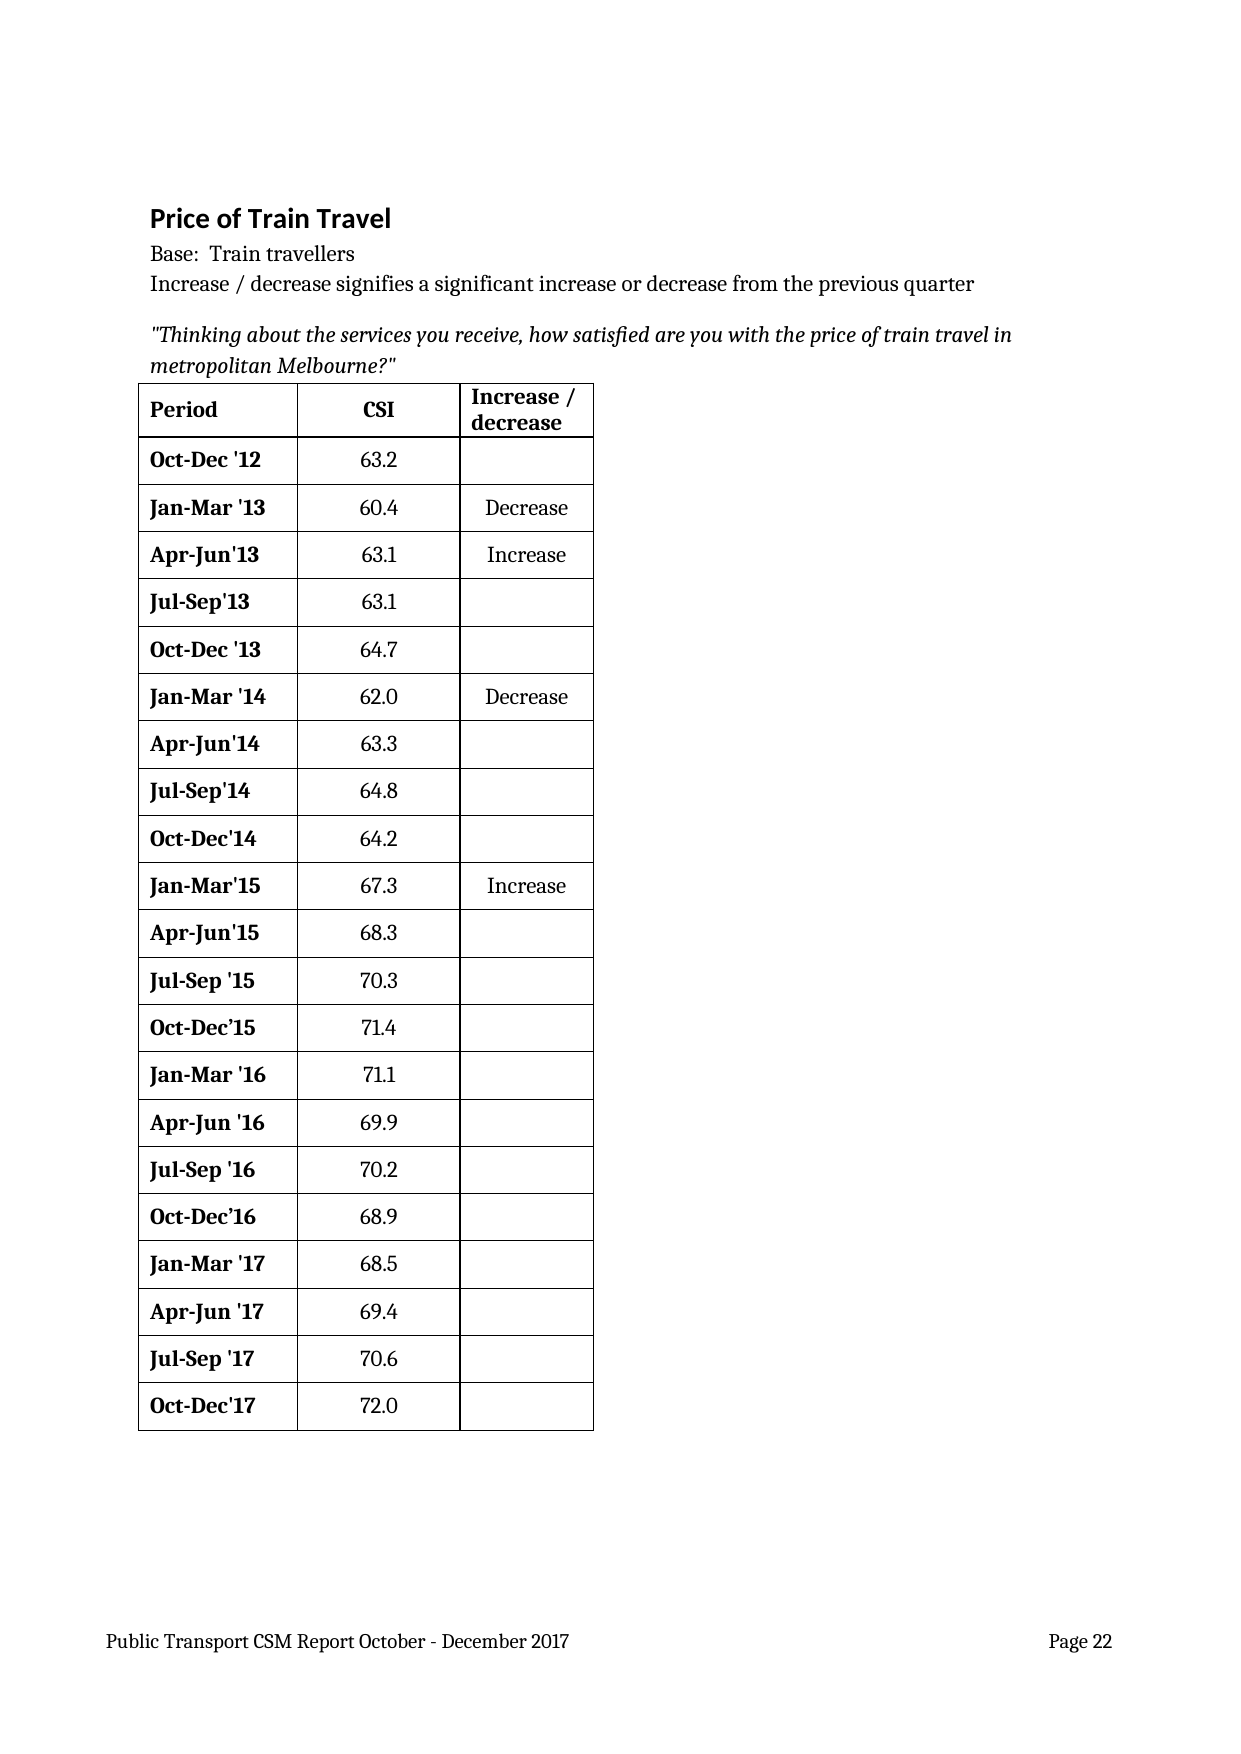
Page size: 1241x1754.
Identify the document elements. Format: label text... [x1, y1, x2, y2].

text Increase / decrease signifies a significant increase or decrease from the previous quarter [150, 271, 1090, 297]
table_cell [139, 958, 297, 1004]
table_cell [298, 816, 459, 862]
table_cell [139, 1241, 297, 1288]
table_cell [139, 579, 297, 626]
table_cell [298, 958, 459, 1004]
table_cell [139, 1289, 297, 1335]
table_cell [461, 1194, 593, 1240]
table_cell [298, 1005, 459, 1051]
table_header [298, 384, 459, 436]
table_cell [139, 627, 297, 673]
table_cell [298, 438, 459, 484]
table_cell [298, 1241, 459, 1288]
text Base: Train travellers [150, 241, 1090, 267]
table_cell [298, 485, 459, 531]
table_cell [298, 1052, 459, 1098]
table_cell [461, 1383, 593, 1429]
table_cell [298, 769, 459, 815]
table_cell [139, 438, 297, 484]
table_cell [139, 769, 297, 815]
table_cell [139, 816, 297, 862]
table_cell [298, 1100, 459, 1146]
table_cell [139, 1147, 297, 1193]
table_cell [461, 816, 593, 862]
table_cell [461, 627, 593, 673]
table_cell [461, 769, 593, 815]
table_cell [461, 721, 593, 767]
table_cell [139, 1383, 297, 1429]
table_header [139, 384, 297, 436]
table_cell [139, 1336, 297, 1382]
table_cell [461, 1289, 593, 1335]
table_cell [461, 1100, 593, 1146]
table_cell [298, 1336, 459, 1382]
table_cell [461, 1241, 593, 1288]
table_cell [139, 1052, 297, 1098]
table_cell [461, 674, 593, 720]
text "Thinking about the services you receive, how satisfied are you with the price of train travel in metropolitan Melbourne?" [150, 322, 1090, 379]
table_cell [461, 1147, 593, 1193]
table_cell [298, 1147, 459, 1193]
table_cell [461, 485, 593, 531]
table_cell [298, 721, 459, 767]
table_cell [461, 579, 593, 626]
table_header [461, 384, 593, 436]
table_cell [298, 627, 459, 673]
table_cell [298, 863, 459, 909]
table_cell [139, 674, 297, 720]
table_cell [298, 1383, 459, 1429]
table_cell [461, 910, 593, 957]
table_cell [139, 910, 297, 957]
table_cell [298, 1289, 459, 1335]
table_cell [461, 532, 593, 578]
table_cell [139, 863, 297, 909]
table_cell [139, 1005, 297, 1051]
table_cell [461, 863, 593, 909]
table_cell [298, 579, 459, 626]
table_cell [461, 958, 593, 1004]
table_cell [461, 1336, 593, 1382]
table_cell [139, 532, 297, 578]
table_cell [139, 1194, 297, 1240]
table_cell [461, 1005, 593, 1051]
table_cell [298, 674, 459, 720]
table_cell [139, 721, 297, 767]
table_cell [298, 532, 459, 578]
subtitle Price of Train Travel [150, 200, 1090, 236]
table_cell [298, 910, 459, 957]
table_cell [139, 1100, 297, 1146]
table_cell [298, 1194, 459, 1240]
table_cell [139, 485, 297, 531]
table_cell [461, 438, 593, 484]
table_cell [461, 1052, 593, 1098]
